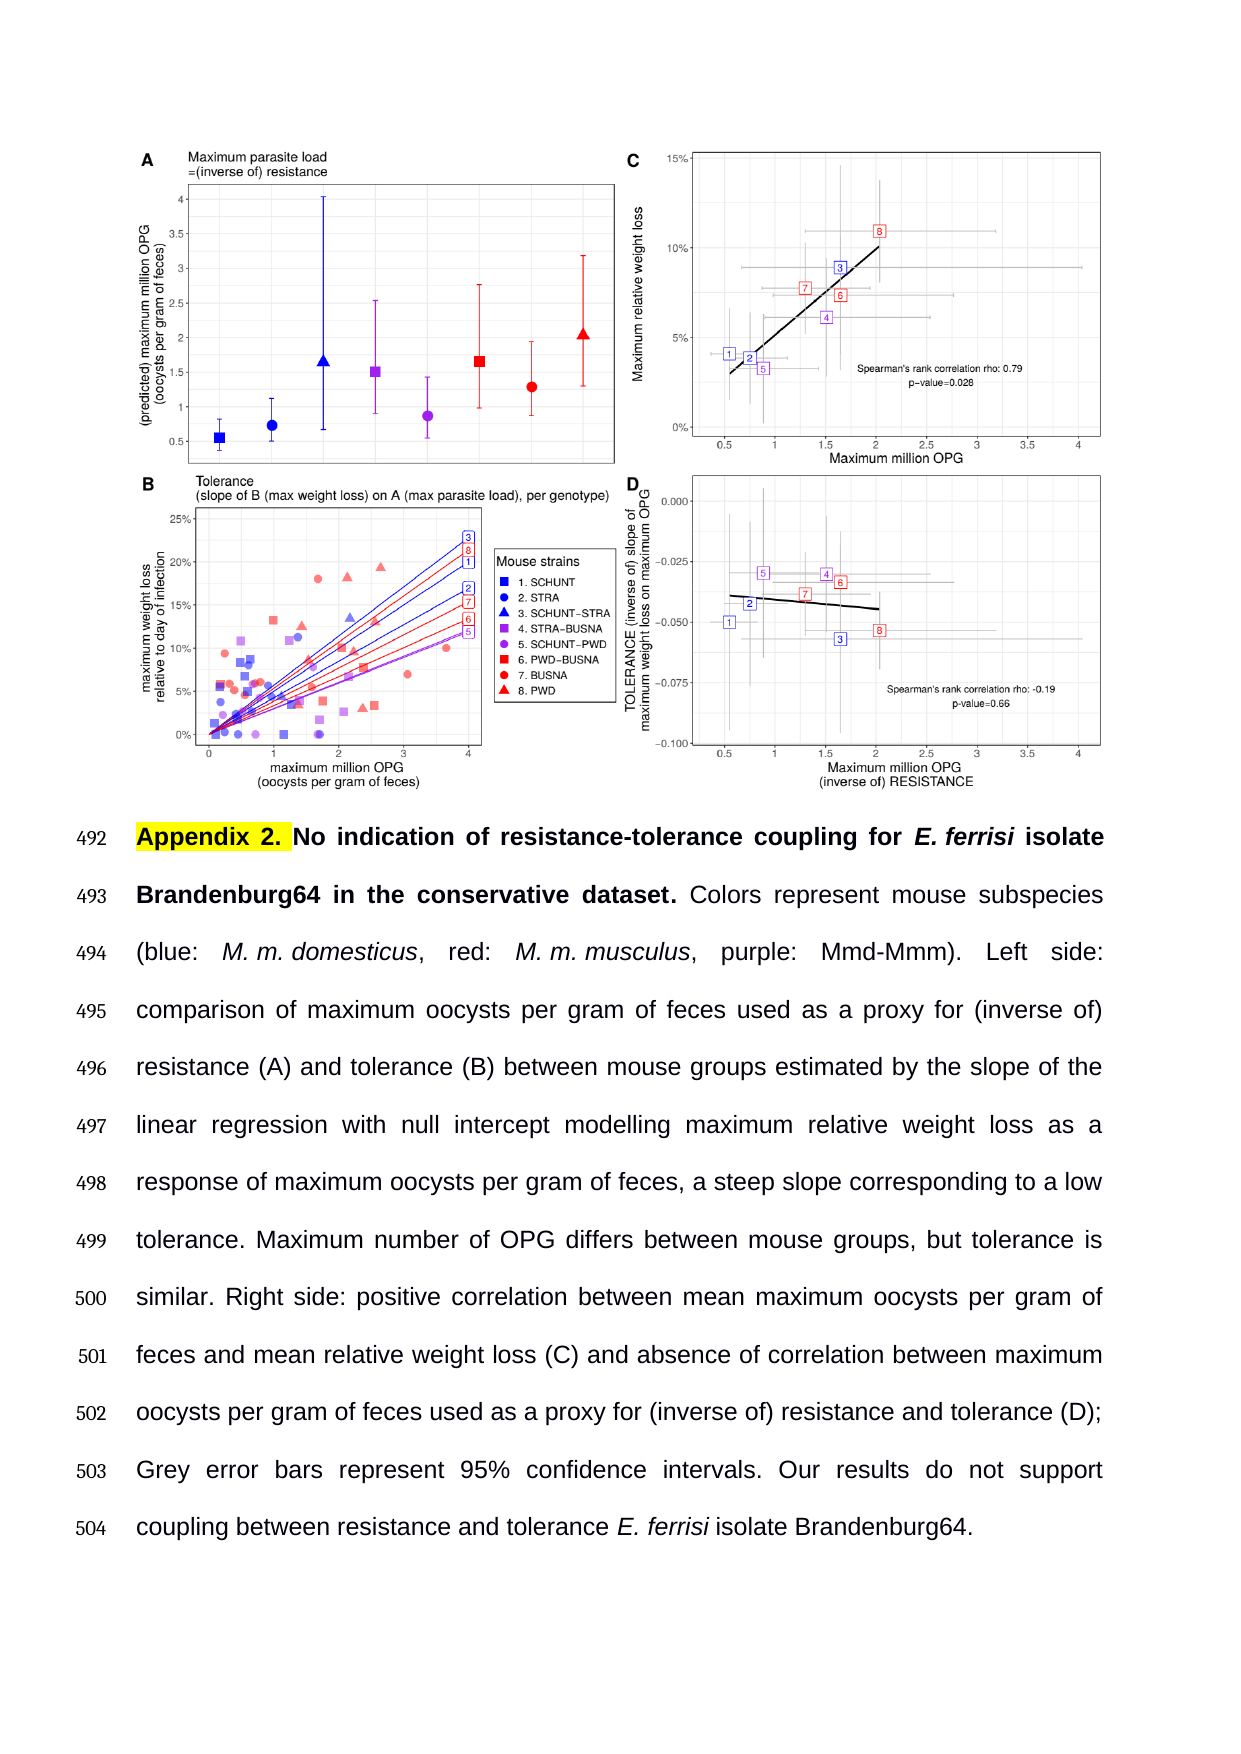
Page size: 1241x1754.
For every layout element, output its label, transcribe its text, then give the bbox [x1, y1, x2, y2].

text Appendix 2. No indication of resistance-tolerance coupling for E. ferrisi isolate Brandenburg64 in the conservative dataset. Colors represent mouse subspecies (blue: M. m. domesticus, red: M. m. musculus, purple: Mmd-Mmm). Left side: comparison of maximum oocysts per gram of feces used as a proxy for (inverse of) resistance (A) and tolerance (B) between mouse groups estimated by the slope of the linear regression with null intercept modelling maximum relative weight loss as a response of maximum oocysts per gram of feces, a steep slope corresponding to a low tolerance. Maximum number of OPG differs between mouse groups, but tolerance is similar. Right side: positive correlation between mean maximum oocysts per gram of feces and mean relative weight loss (C) and absence of correlation between maximum oocysts per gram of feces used as a proxy for (inverse of) resistance and tolerance (D); Grey error bars represent 95% confidence intervals. Our results do not support coupling between resistance and tolerance E. ferrisi isolate Brandenburg64. [136, 794, 1104, 1541]
picture [135, 147, 1105, 794]
